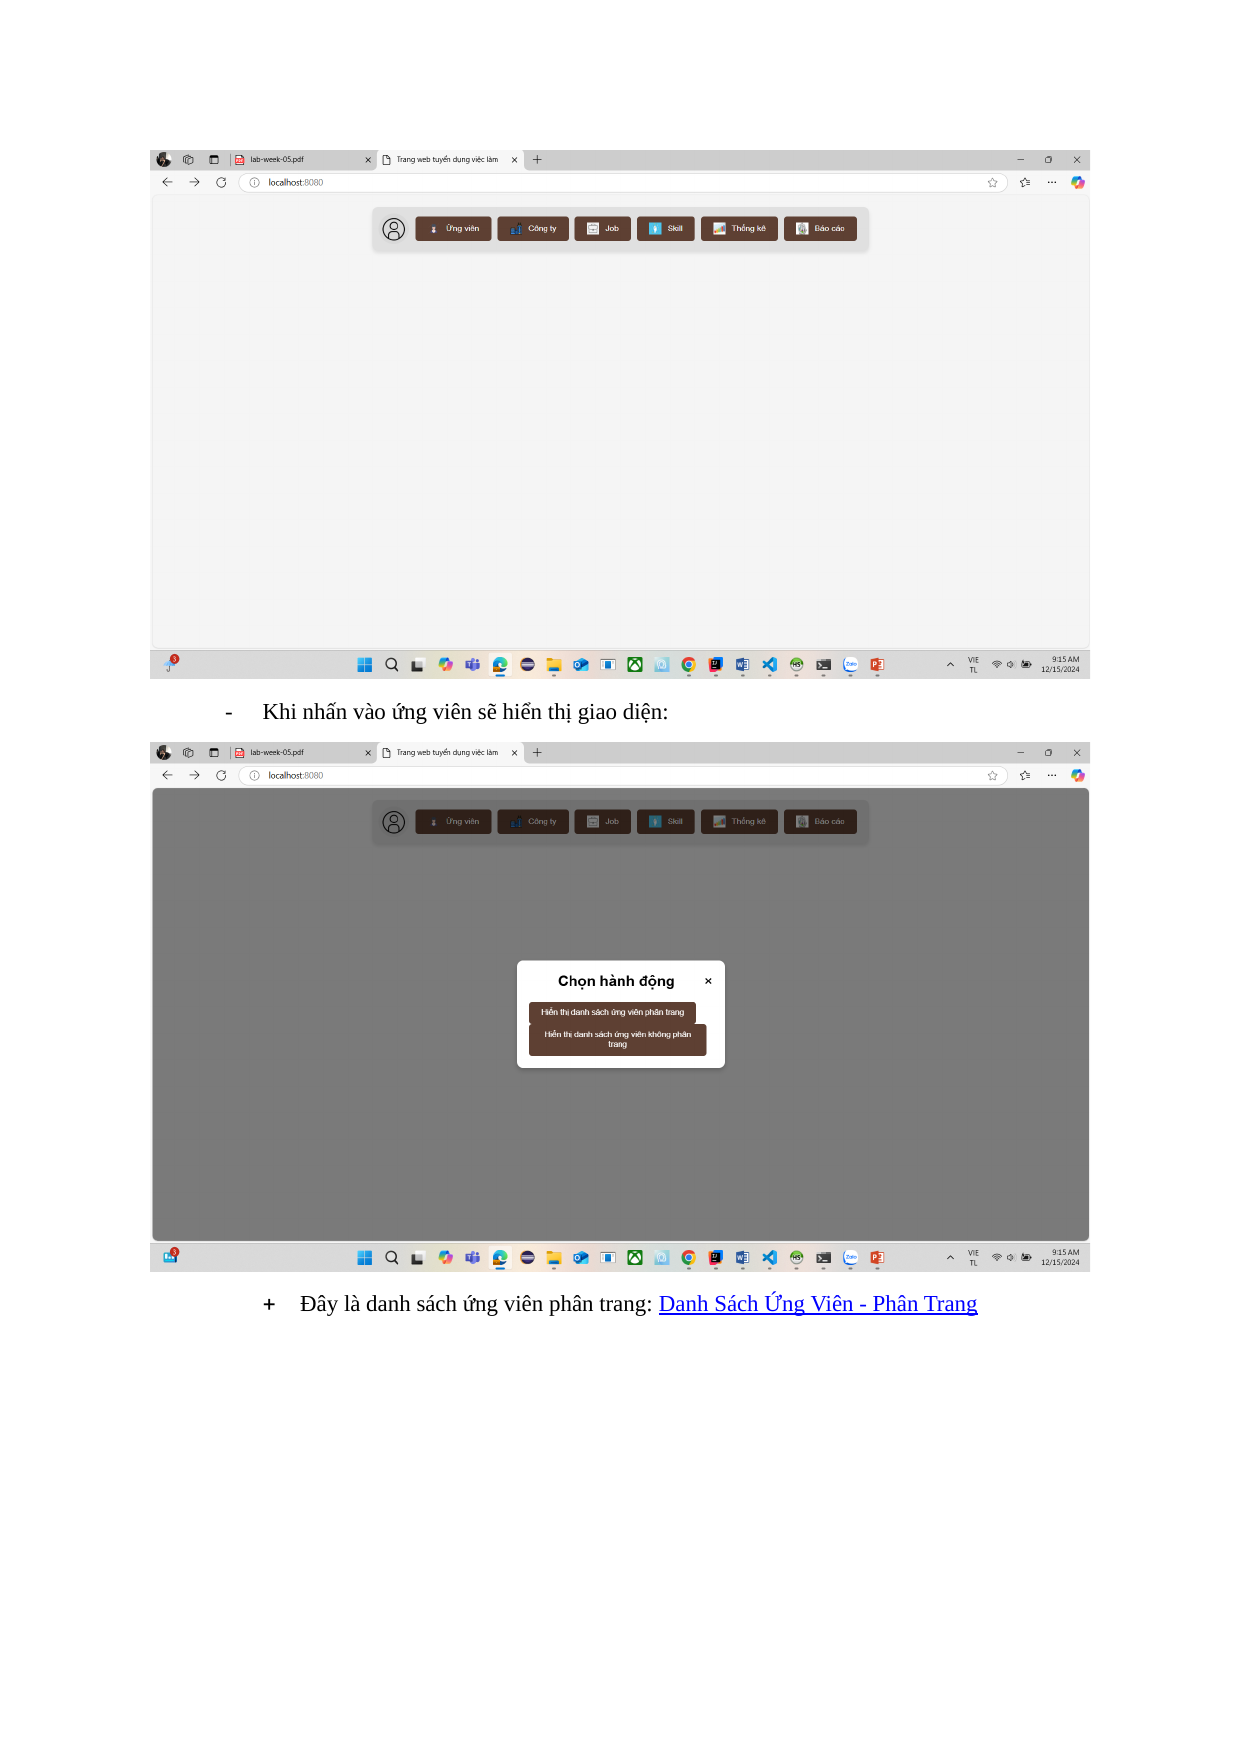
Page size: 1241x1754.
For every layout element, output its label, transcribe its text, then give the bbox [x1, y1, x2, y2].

picture [150, 742, 1091, 1272]
picture [150, 150, 1091, 679]
list Đây là danh sách ứng viên phân trang: Danh Sách Ứng Viên - Phân Trang [262, 1291, 1090, 1317]
list Khi nhấn vào ứng viên sẽ hiển thị giao diện: [225, 698, 1090, 724]
